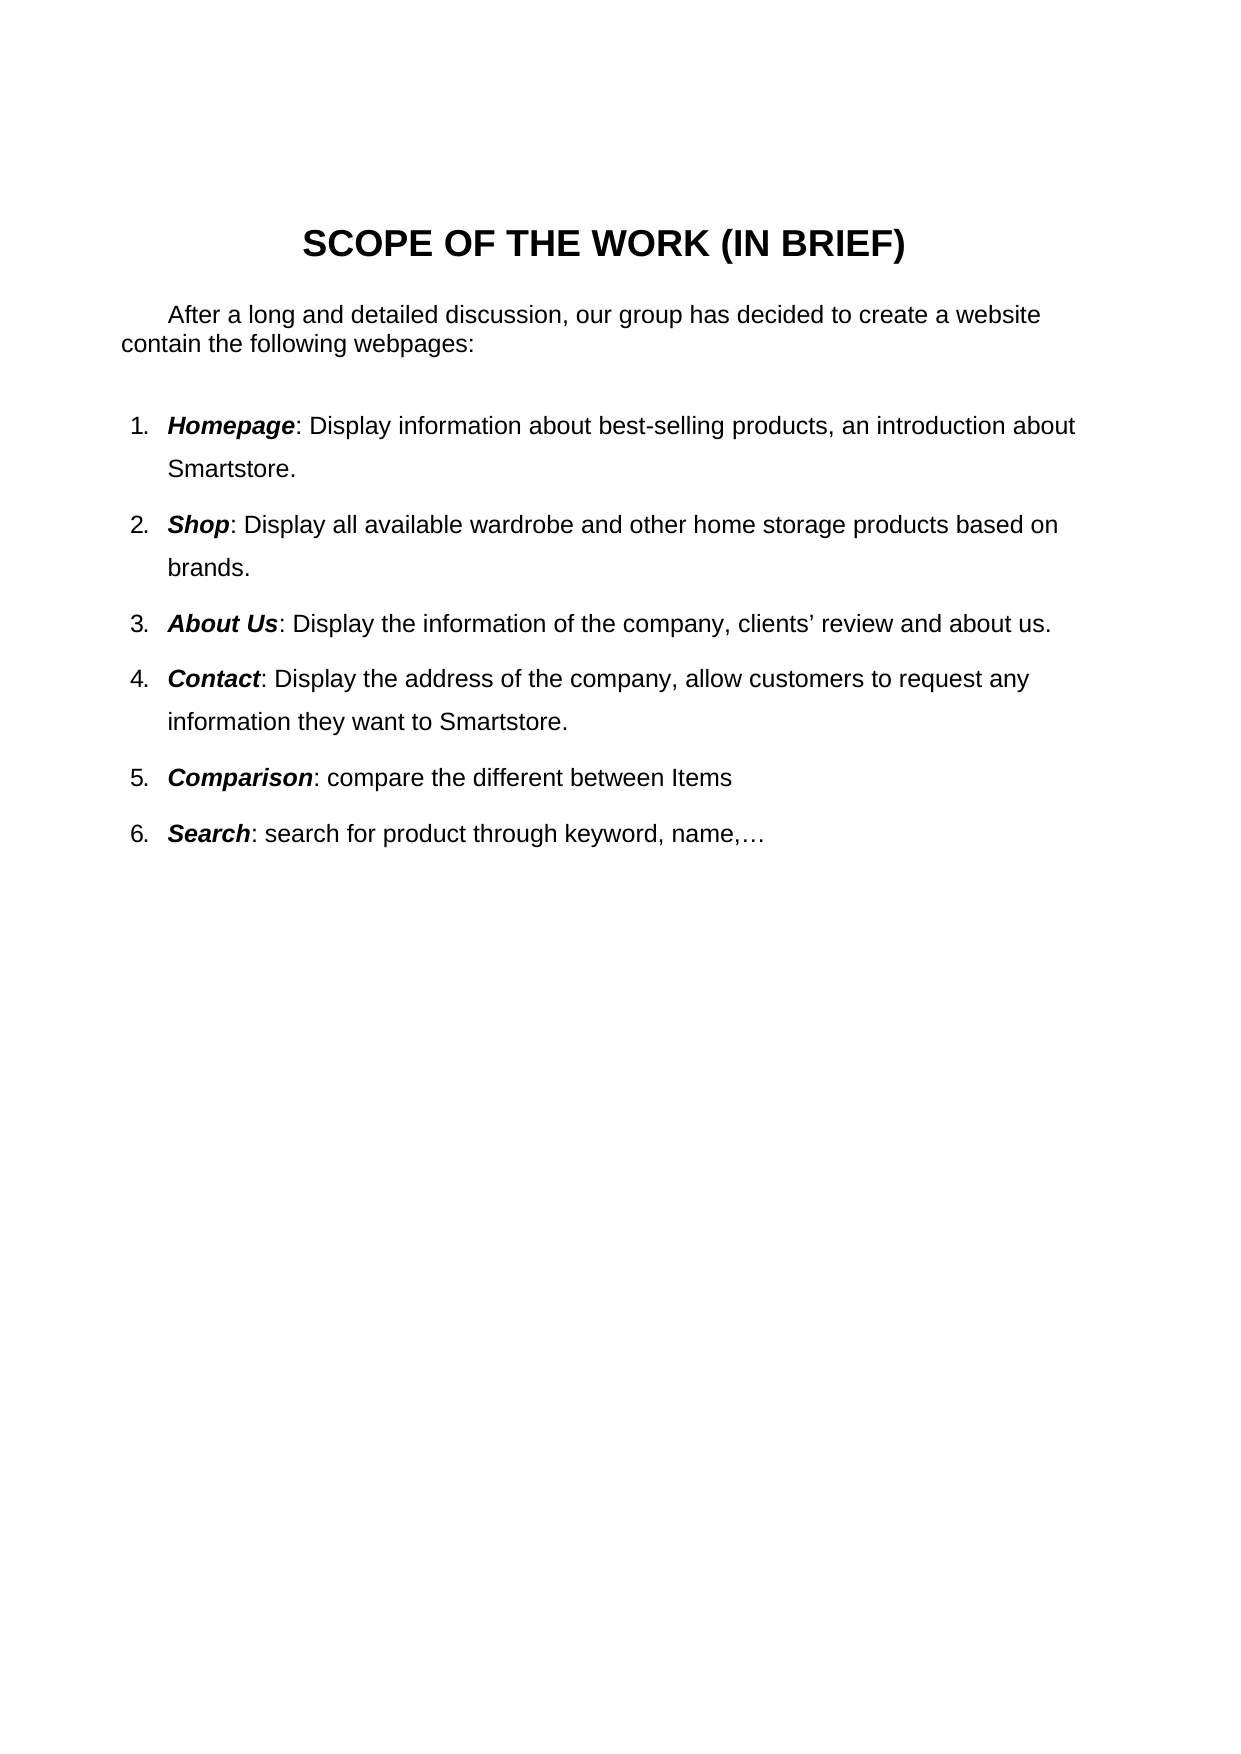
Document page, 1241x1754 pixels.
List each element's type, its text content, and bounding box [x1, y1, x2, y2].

list Search: search for product through keyword, name,… [130, 818, 1128, 847]
subtitle SCOPE OF THE WORK (IN BRIEF) [46, 222, 1203, 265]
text After a long and detailed discussion, our group has decided to create a website contain the following webpages: [121, 300, 1128, 357]
list Shop: Display all available wardrobe and other home storage products based on brands. [130, 510, 1128, 582]
list Homepage: Display information about best-selling products, an introduction about Smartstore. [130, 411, 1128, 483]
list Contact: Display the address of the company, allow customers to request any information they want to Smartstore. [130, 664, 1128, 736]
list About Us: Display the information of the company, clients’ review and about us. [130, 608, 1128, 637]
list Comparison: compare the different between Items [130, 763, 1128, 792]
